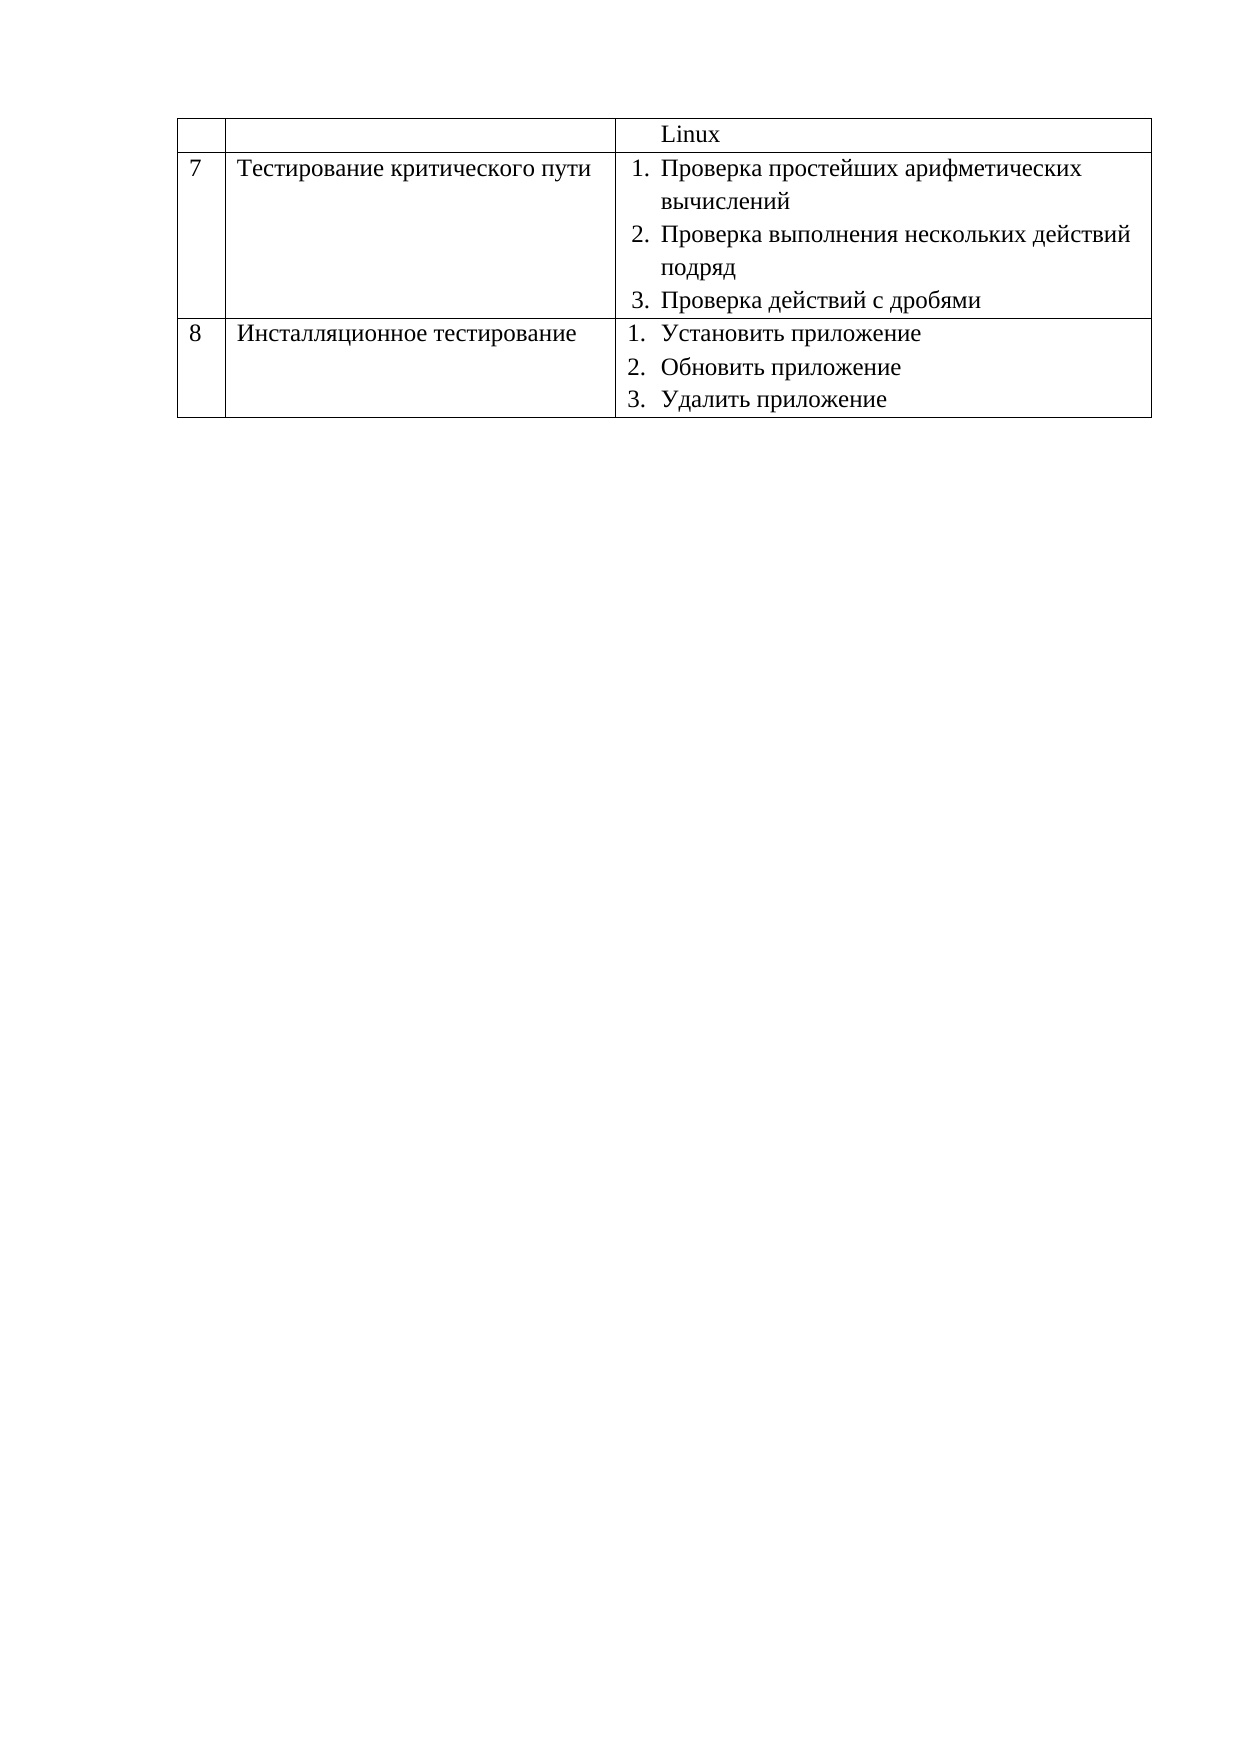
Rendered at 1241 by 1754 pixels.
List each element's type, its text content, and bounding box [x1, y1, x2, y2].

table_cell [616, 119, 1151, 152]
table_cell 6 [178, 119, 225, 152]
table_cell Инсталляционное тестирование [226, 319, 615, 417]
table_cell Установить приложение Обновить приложение Удалить приложение [616, 319, 1151, 417]
table_cell 7 [178, 153, 225, 317]
table_cell 8 [178, 319, 225, 417]
table_cell Проверка простейших арифметических вычислений Проверка выполнения нескольких действий подряд Проверка действий с дробями [616, 153, 1151, 317]
table_cell Тестирование критического пути [226, 153, 615, 317]
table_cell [226, 119, 615, 152]
